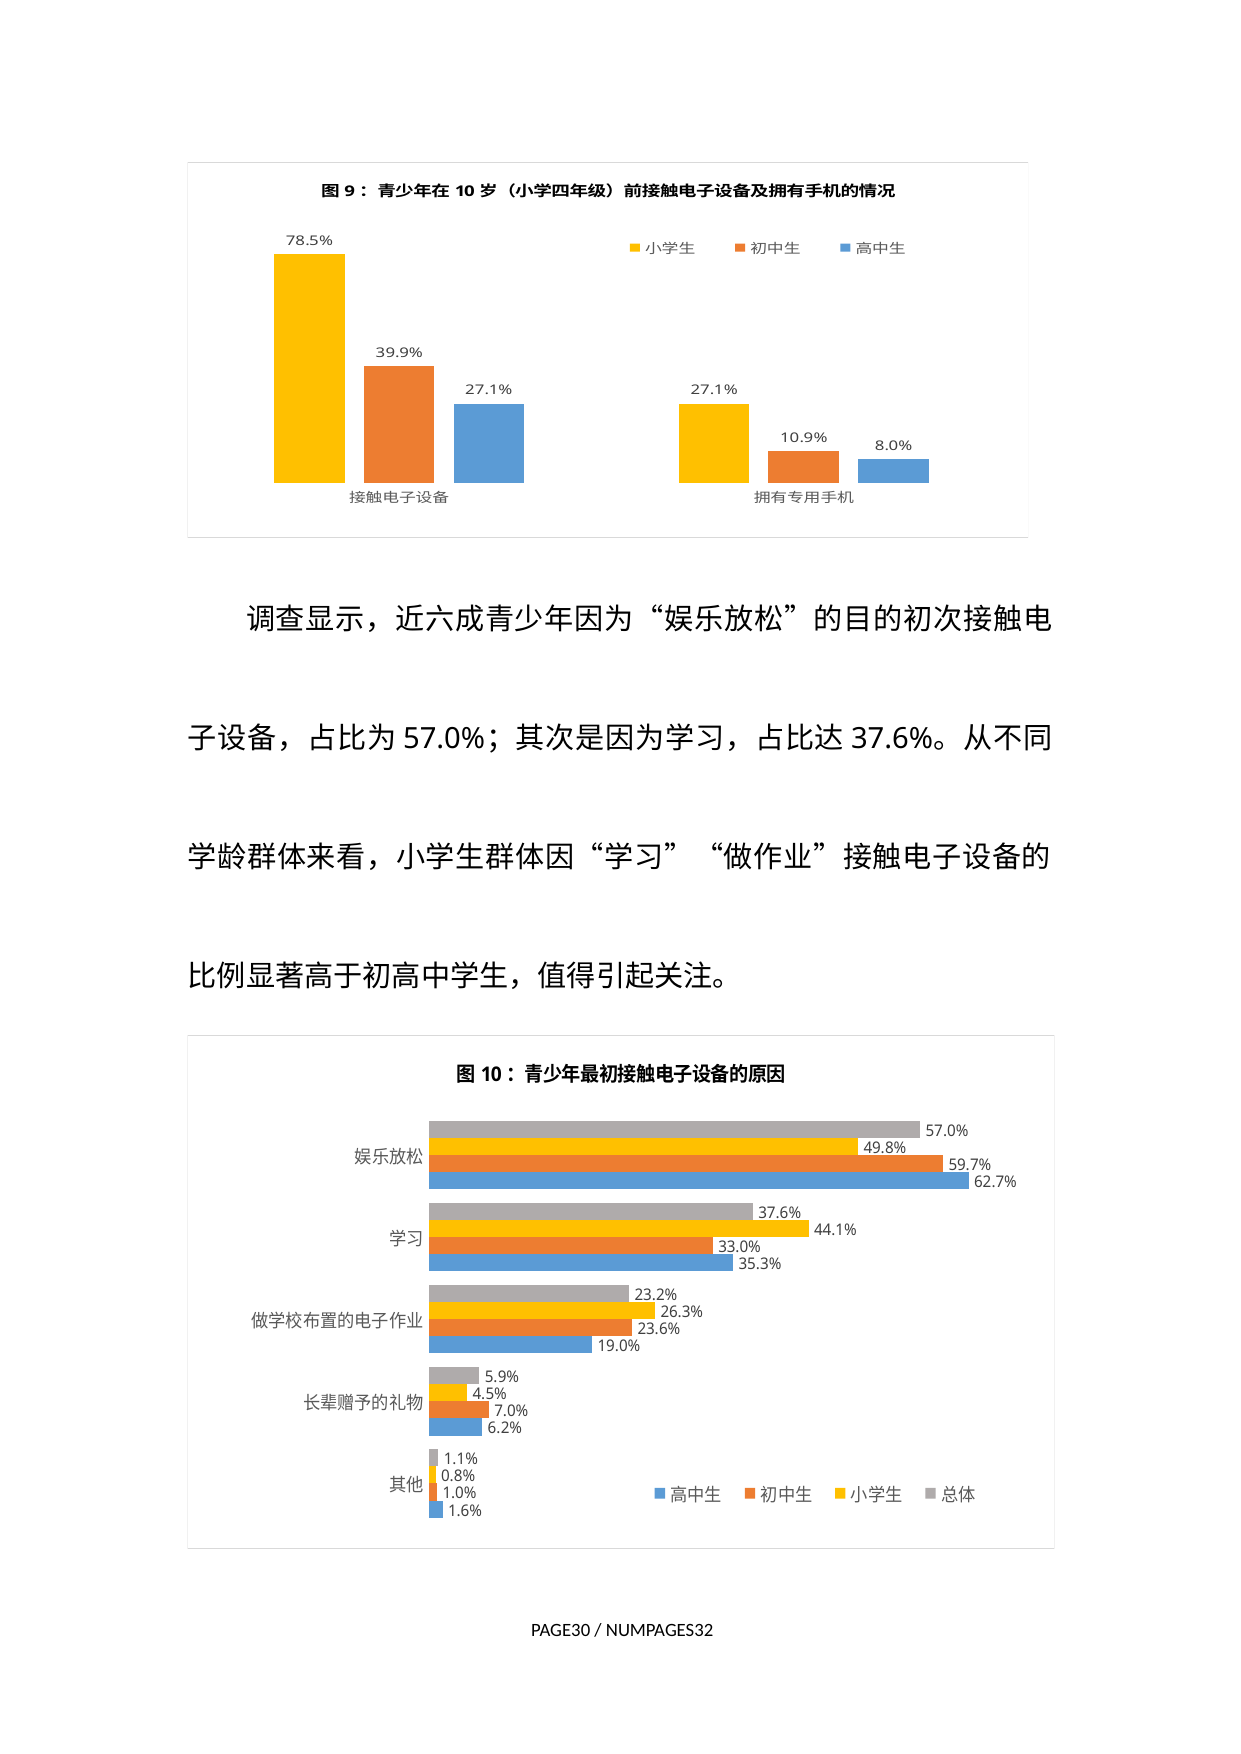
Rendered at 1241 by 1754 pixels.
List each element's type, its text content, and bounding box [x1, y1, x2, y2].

text 调查显示，近六成青少年因为“娱乐放松”的目的初次接触电子设备，占比为57.0%；其次是因为学习，占比达37.6%。从不同学龄群体来看，小学生群体因“学习”“做作业”接触电子设备的比例显著高于初高中学生，值得引起关注。 [187, 577, 1053, 1014]
